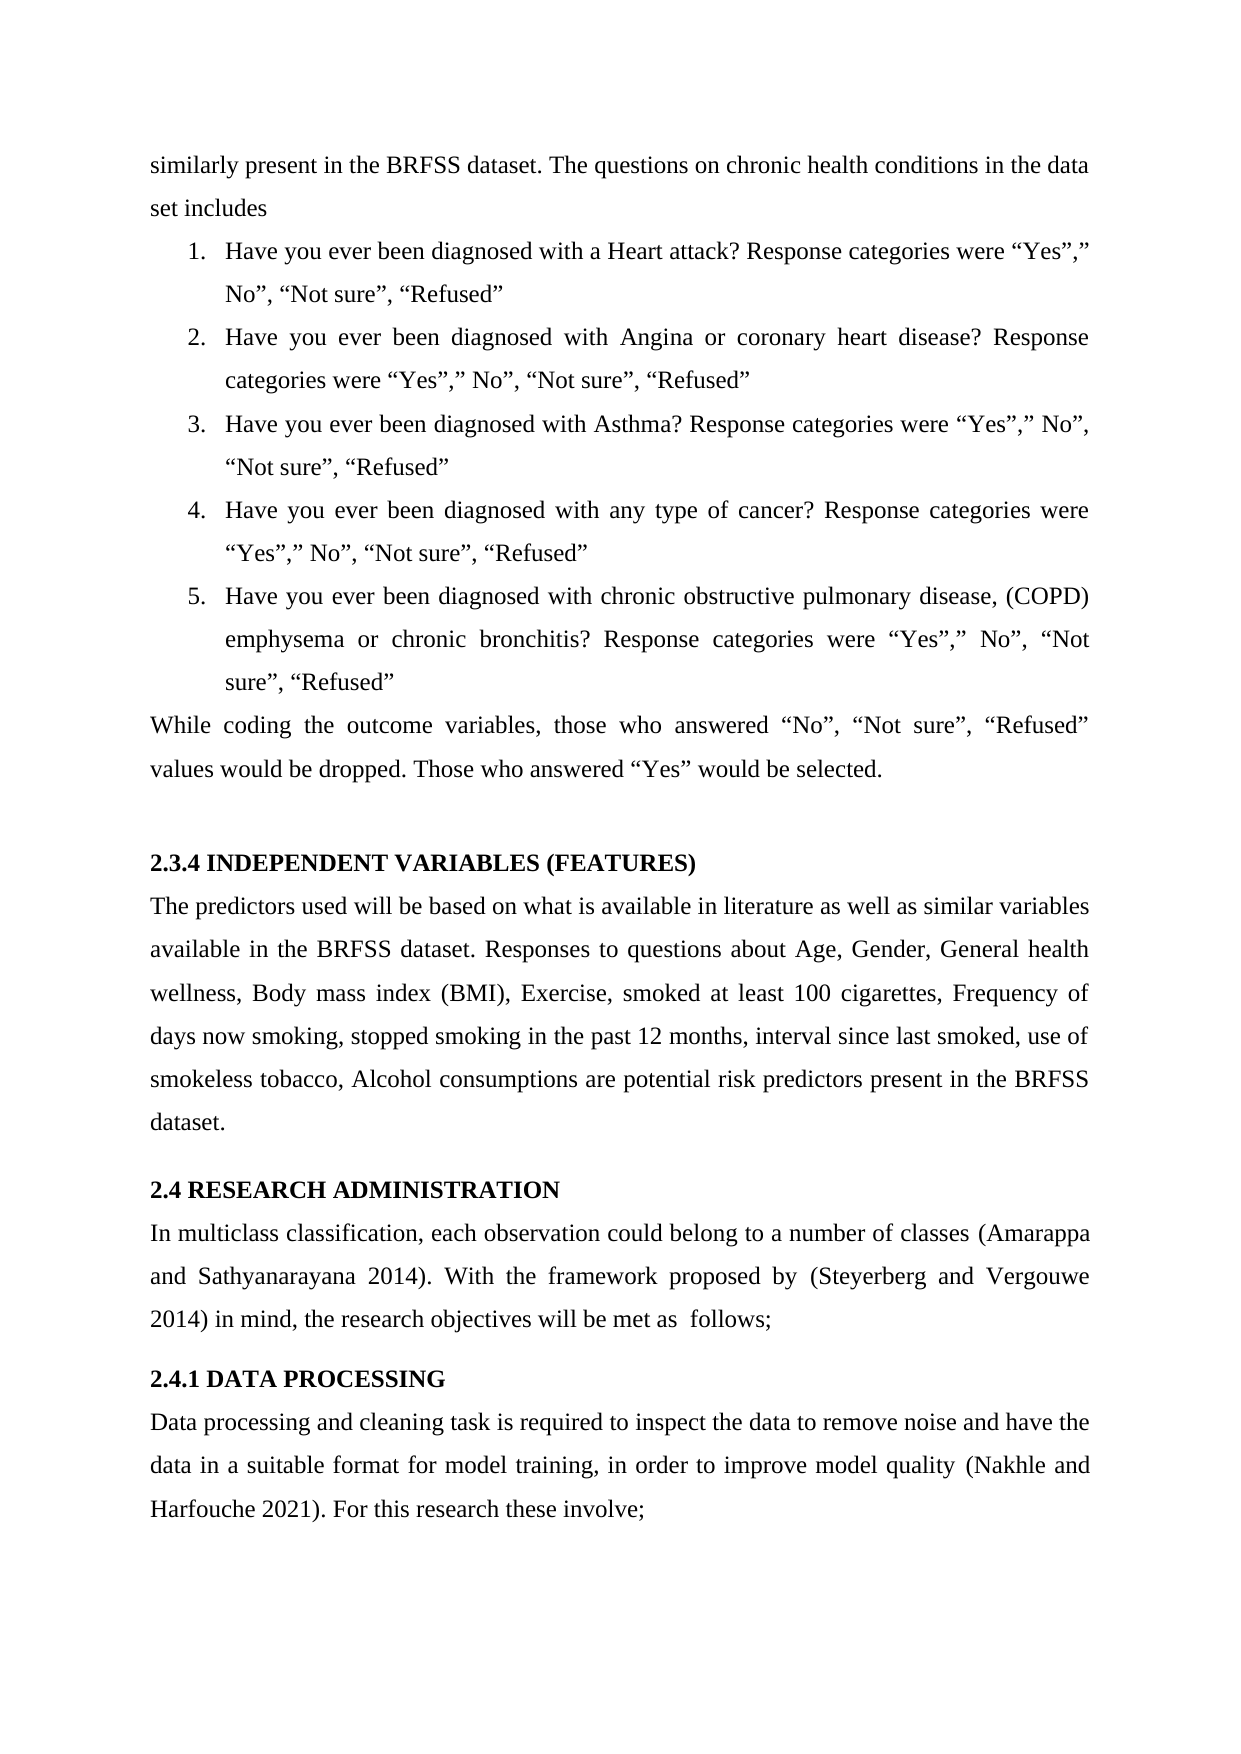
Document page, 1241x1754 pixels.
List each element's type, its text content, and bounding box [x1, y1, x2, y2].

subtitle 2.4.1 DATA PROCESSING [150, 1364, 1090, 1393]
text Data processing and cleaning task is required to inspect the data to remove noise and have the data in a suitable format for model training, in order to improve model quality (Nakhle and Harfouche 2021). For this research these involve; [150, 1407, 1090, 1522]
list Have you ever been diagnosed with Asthma? Response categories were “Yes”,” No”, “Not sure”, “Refused” [187, 409, 1090, 481]
list Have you ever been diagnosed with Angina or coronary heart disease? Response categories were “Yes”,” No”, “Not sure”, “Refused” [187, 322, 1090, 394]
text While coding the outcome variables, those who answered “No”, “Not sure”, “Refused” values would be dropped. Those who answered “Yes” would be selected. [150, 711, 1090, 782]
text In multiclass classification, each observation could belong to a number of classes (Amarappa and Sathyanarayana 2014). With the framework proposed by (Steyerberg and Vergouwe 2014) in mind, the research objectives will be met as follows; [150, 1218, 1090, 1333]
list Have you ever been diagnosed with any type of cancer? Response categories were “Yes”,” No”, “Not sure”, “Refused” [187, 495, 1090, 567]
list Have you ever been diagnosed with chronic obstructive pulmonary disease, (COPD) emphysema or chronic bronchitis? Response categories were “Yes”,” No”, “Not sure”, “Refused” [187, 581, 1090, 696]
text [150, 150, 1090, 222]
subtitle 2.4 RESEARCH ADMINISTRATION [150, 1175, 1090, 1204]
list Have you ever been diagnosed with a Heart attack? Response categories were “Yes”,” No”, “Not sure”, “Refused” [187, 236, 1090, 308]
text The predictors used will be based on what is available in literature as well as similar variables available in the BRFSS dataset. Responses to questions about Age, Gender, General health wellness, Body mass index (BMI), Exercise, smoked at least 100 cigarettes, Frequency of days now smoking, stopped smoking in the past 12 months, interval since last smoked, use of smokeless tobacco, Alcohol consumptions are potential risk predictors present in the BRFSS dataset. [150, 891, 1090, 1136]
subtitle 2.3.4 INDEPENDENT VARIABLES (FEATURES) [150, 848, 1090, 877]
